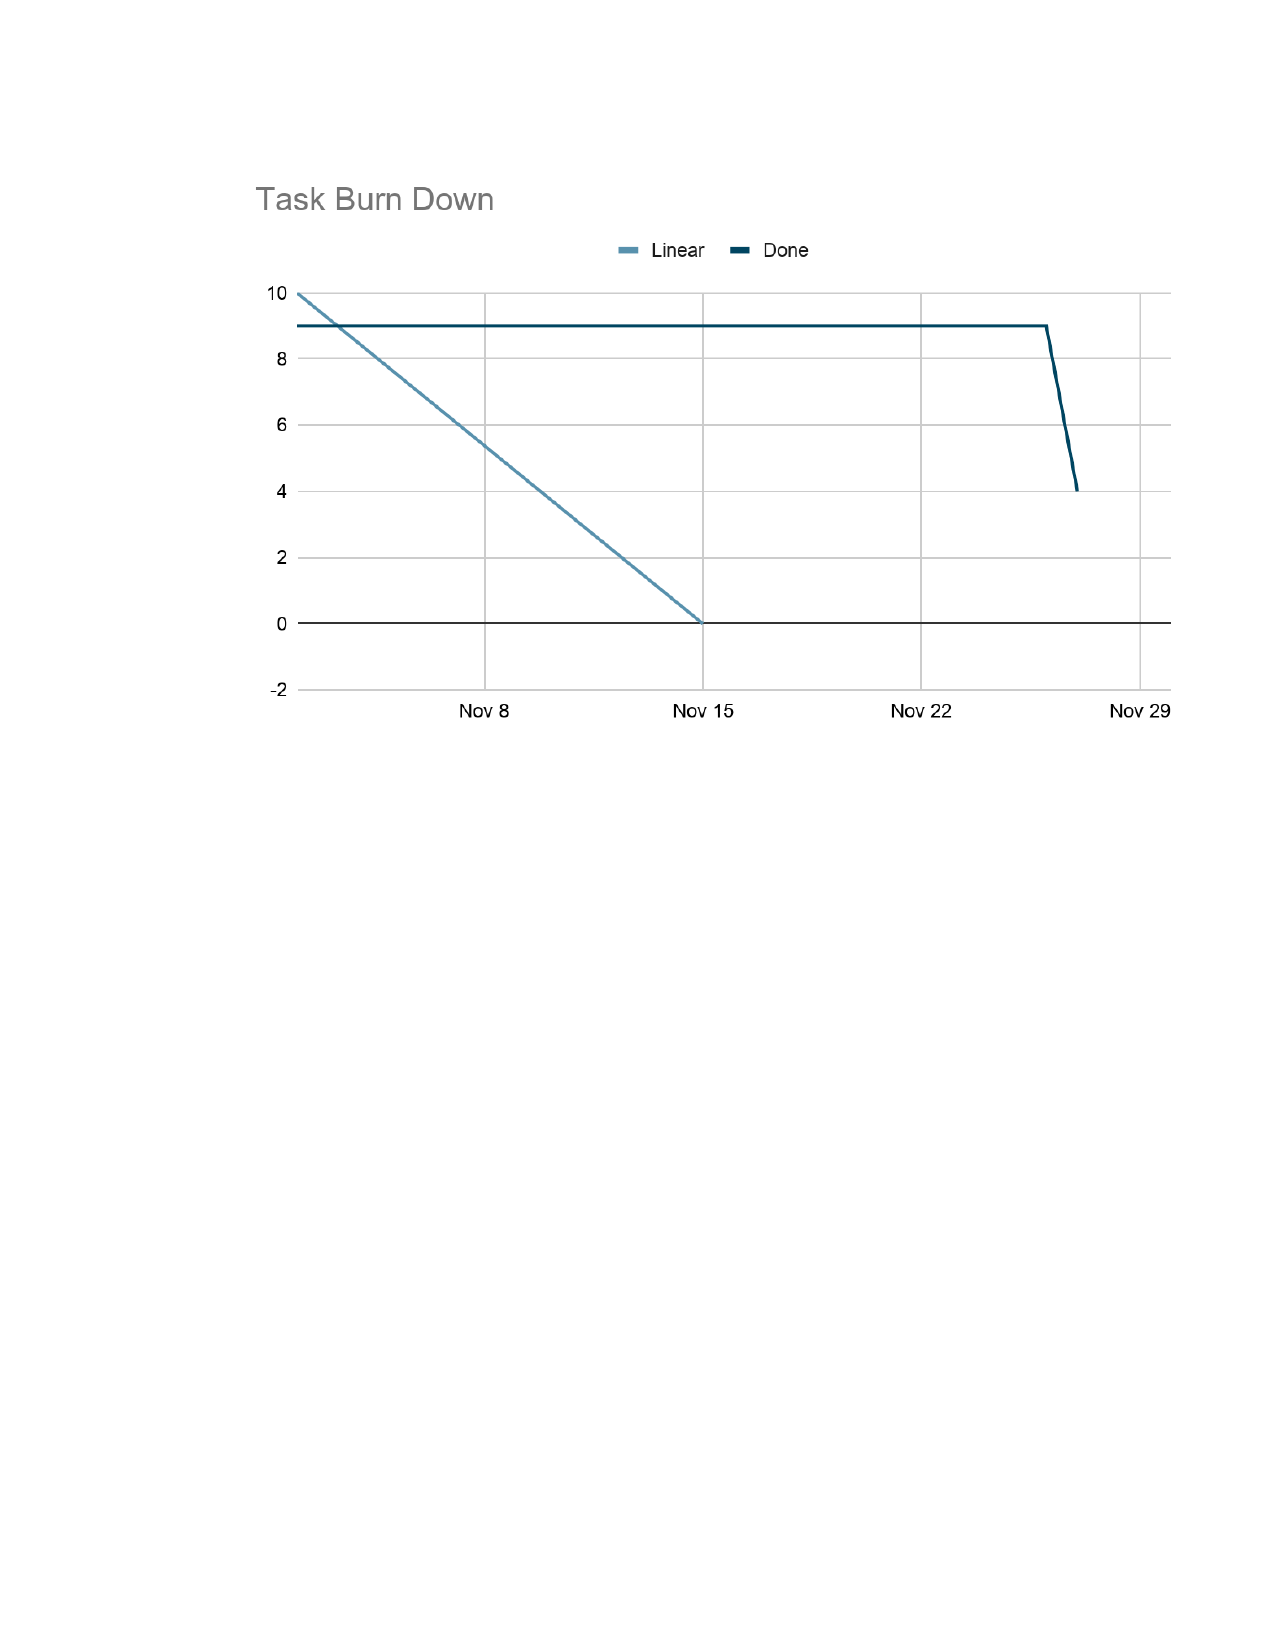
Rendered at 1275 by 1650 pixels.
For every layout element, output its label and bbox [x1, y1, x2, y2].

picture [225, 150, 1200, 752]
